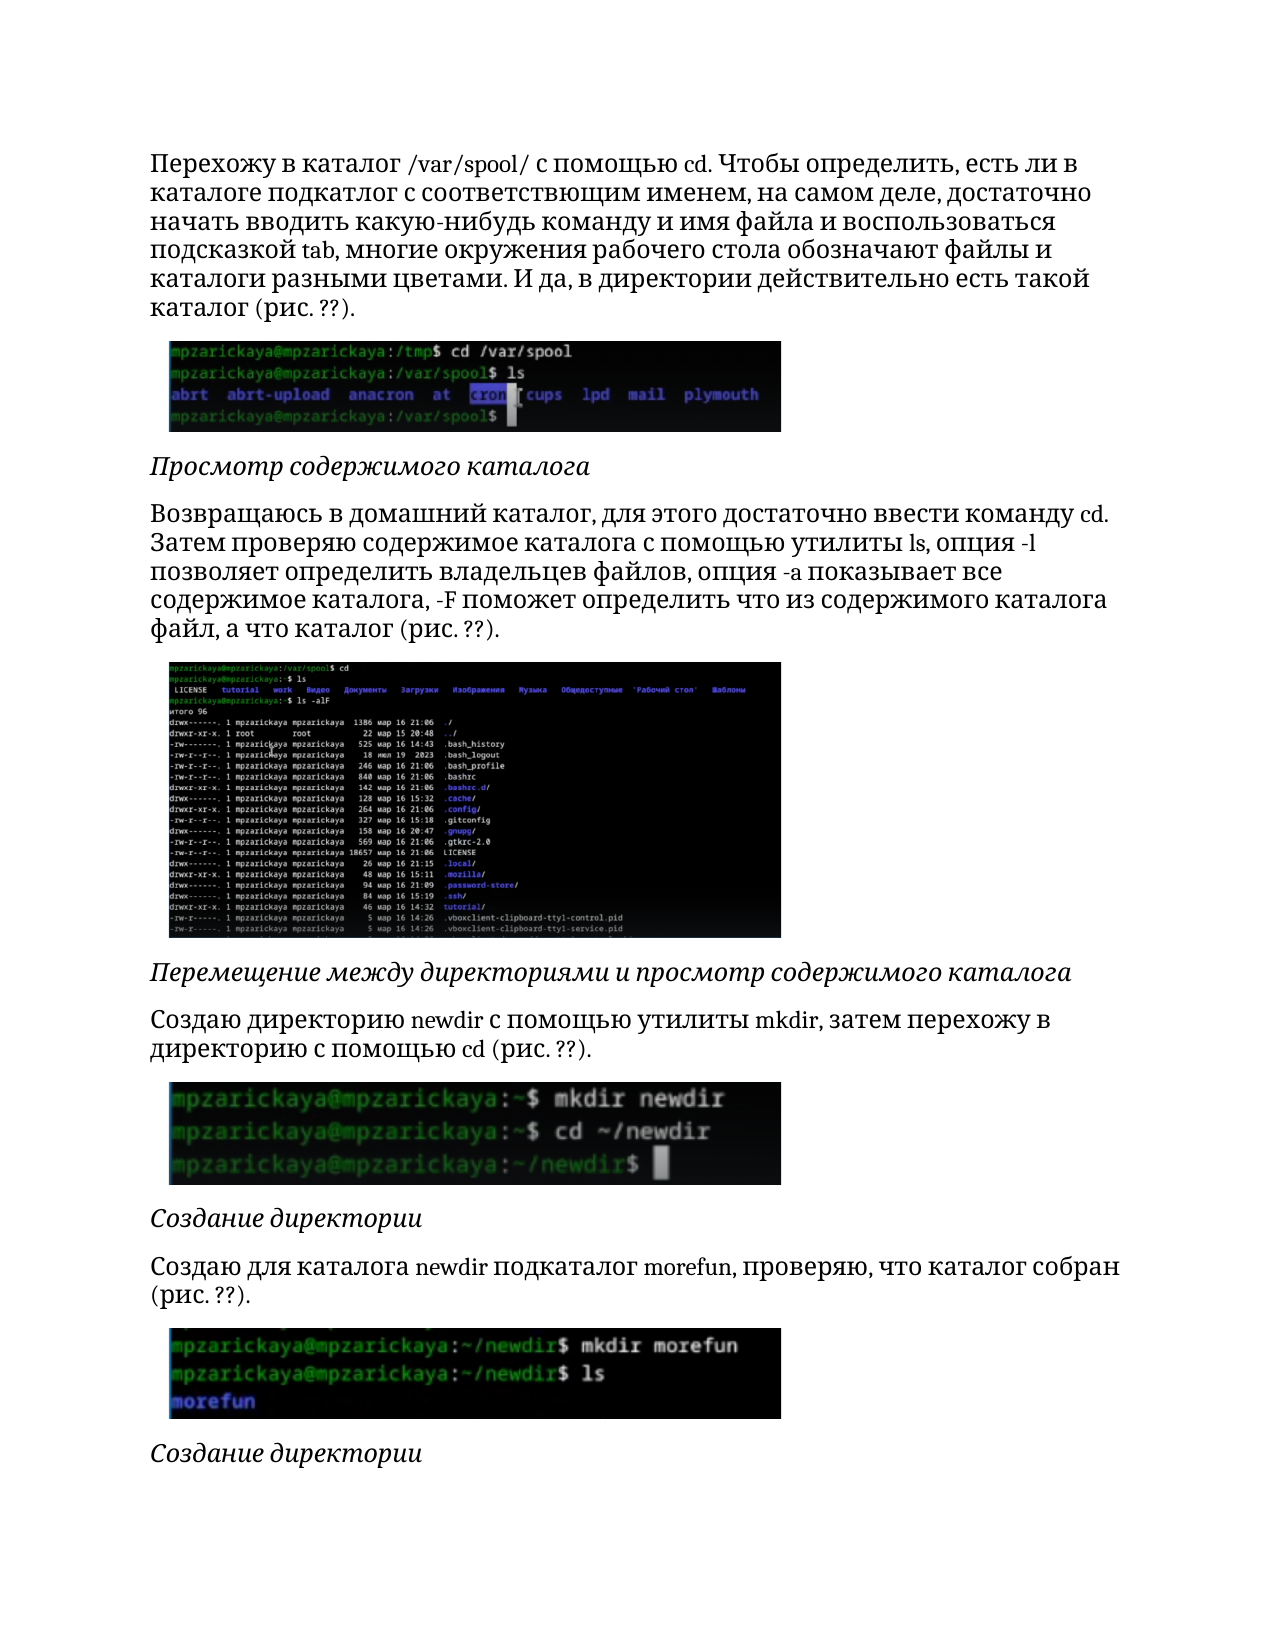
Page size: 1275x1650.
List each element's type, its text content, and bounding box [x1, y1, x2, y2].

picture [168, 341, 782, 432]
picture [168, 1082, 782, 1185]
text Создаю для каталога newdir подкаталог morefun, проверяю, что каталог собран (рис. ??). [150, 1253, 1125, 1310]
picture [168, 1328, 782, 1419]
text Создание директории [150, 1205, 1125, 1234]
text Создаю директорию newdir с помощью утилиты mkdir, затем перехожу в директорию с помощью cd (рис. ??). [150, 1006, 1125, 1064]
text Перехожу в каталог /var/spool/ с помощью cd. Чтобы определить, есть ли в каталоге подкатлог с соответствющим именем, на самом деле, достаточно начать вводить какую-нибудь команду и имя файла и воспользоваться подсказкой tab, многие окружения рабочего стола обозначают файлы и каталоги разными цветами. И да, в директории действительно есть такой каталог (рис. ??). [150, 150, 1125, 322]
text Просмотр содержимого каталога [150, 452, 1125, 481]
text Возвращаюсь в домашний каталог, для этого достаточно ввести команду cd. Затем проверяю содержимое каталога с помощью утилиты ls, опция -l позволяет определить владельцев файлов, опция -a показывает все содержимое каталога, -F поможет определить что из содержимого каталога файл, а что каталог (рис. ??). [150, 500, 1125, 644]
text Перемещение между директориями и просмотр содержимого каталога [150, 959, 1125, 987]
text Создание директории [150, 1440, 1125, 1469]
picture [168, 662, 782, 938]
